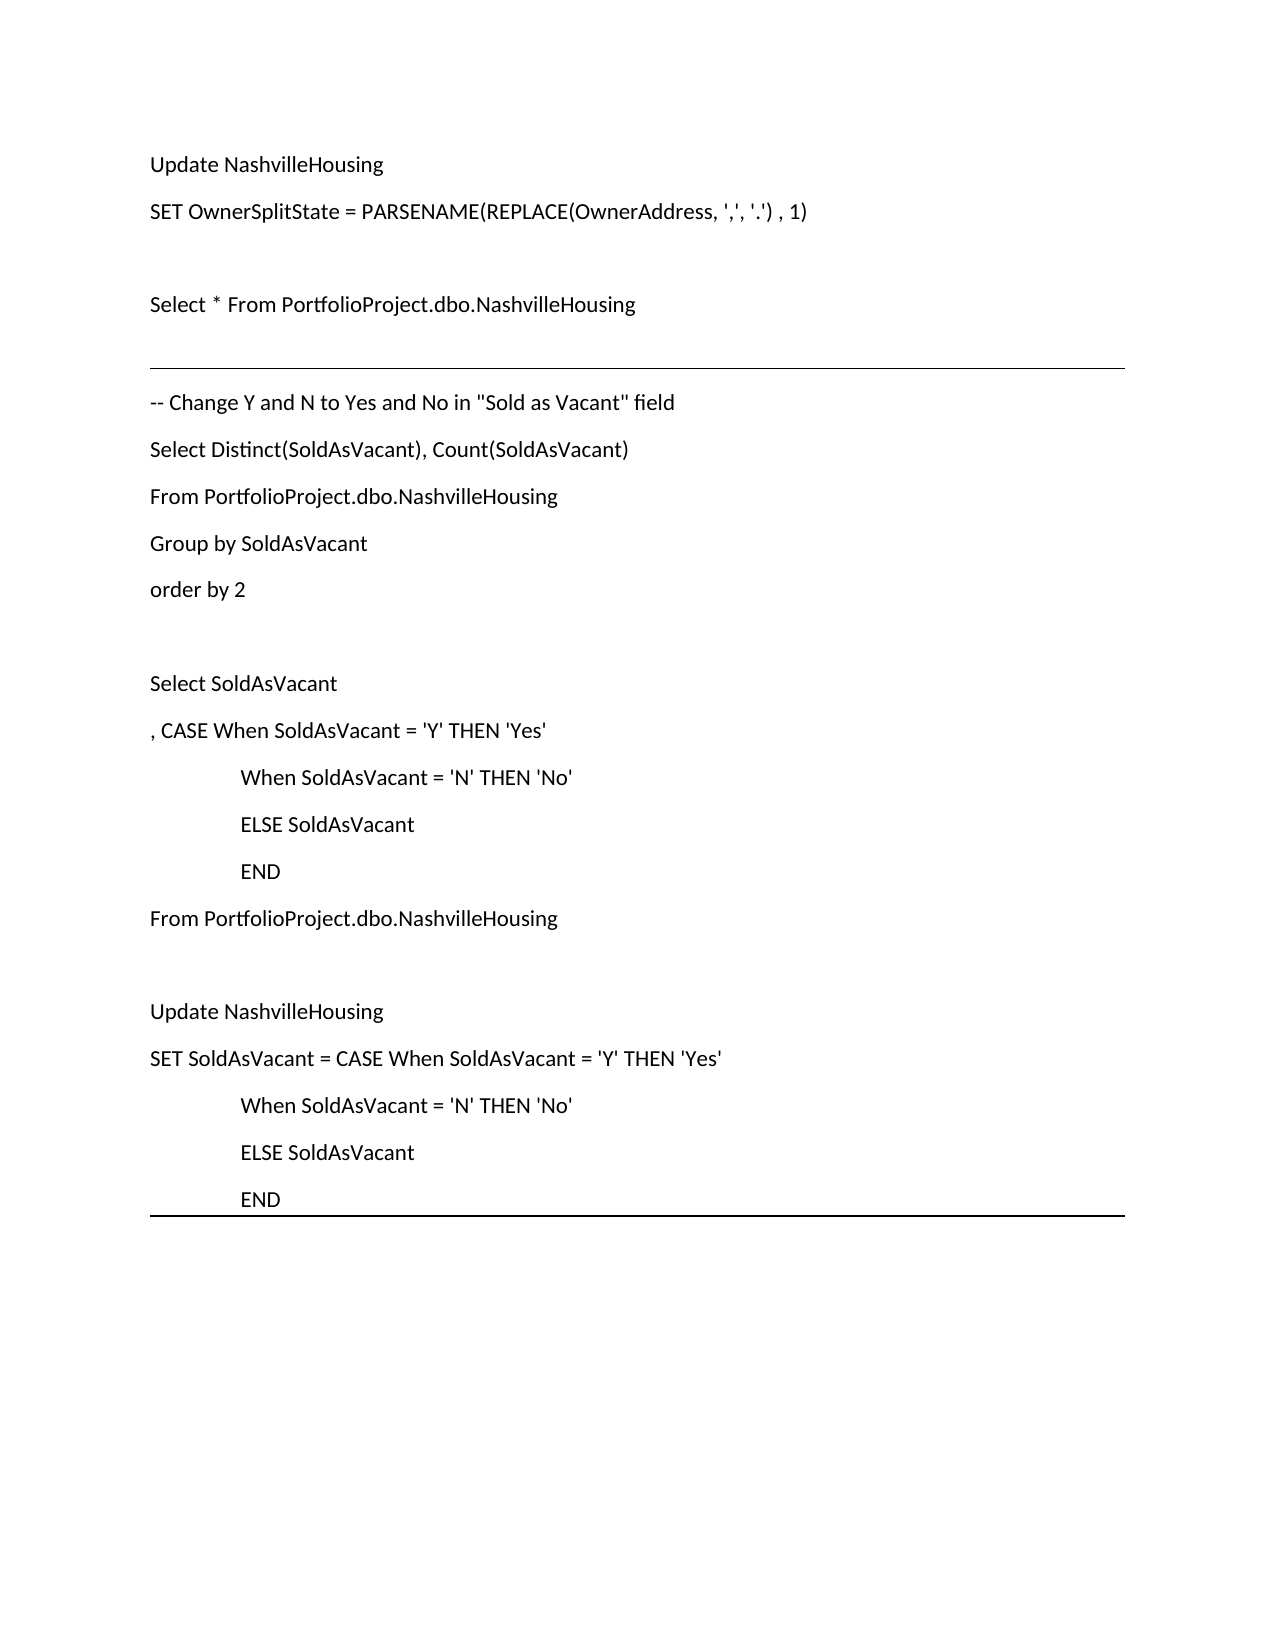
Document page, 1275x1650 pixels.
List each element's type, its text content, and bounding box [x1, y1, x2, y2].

text Group by SoldAsVacant [150, 529, 1125, 557]
text Select Distinct(SoldAsVacant), Count(SoldAsVacant) [150, 435, 1125, 463]
text From PortfolioProject.dbo.NashvilleHousing [150, 904, 1125, 932]
text Select SoldAsVacant [150, 669, 1125, 697]
text SET OwnerSplitState = PARSENAME(REPLACE(OwnerAddress, ',', '.') , 1) [150, 197, 1125, 225]
text -- Change Y and N to Yes and No in "Sold as Vacant" field [150, 388, 1125, 416]
text END [150, 857, 1125, 885]
text When SoldAsVacant = 'N' THEN 'No' [150, 1091, 1125, 1119]
text Update NashvilleHousing [150, 997, 1125, 1025]
text Select * From PortfolioProject.dbo.NashvilleHousing [150, 291, 1125, 319]
text END [150, 1185, 1125, 1215]
text , CASE When SoldAsVacant = 'Y' THEN 'Yes' [150, 716, 1125, 744]
text Update NashvilleHousing [150, 150, 1125, 178]
text ELSE SoldAsVacant [150, 810, 1125, 838]
text From PortfolioProject.dbo.NashvilleHousing [150, 482, 1125, 510]
text SET SoldAsVacant = CASE When SoldAsVacant = 'Y' THEN 'Yes' [150, 1044, 1125, 1072]
text ELSE SoldAsVacant [150, 1138, 1125, 1166]
text order by 2 [150, 576, 1125, 603]
text When SoldAsVacant = 'N' THEN 'No' [150, 763, 1125, 791]
